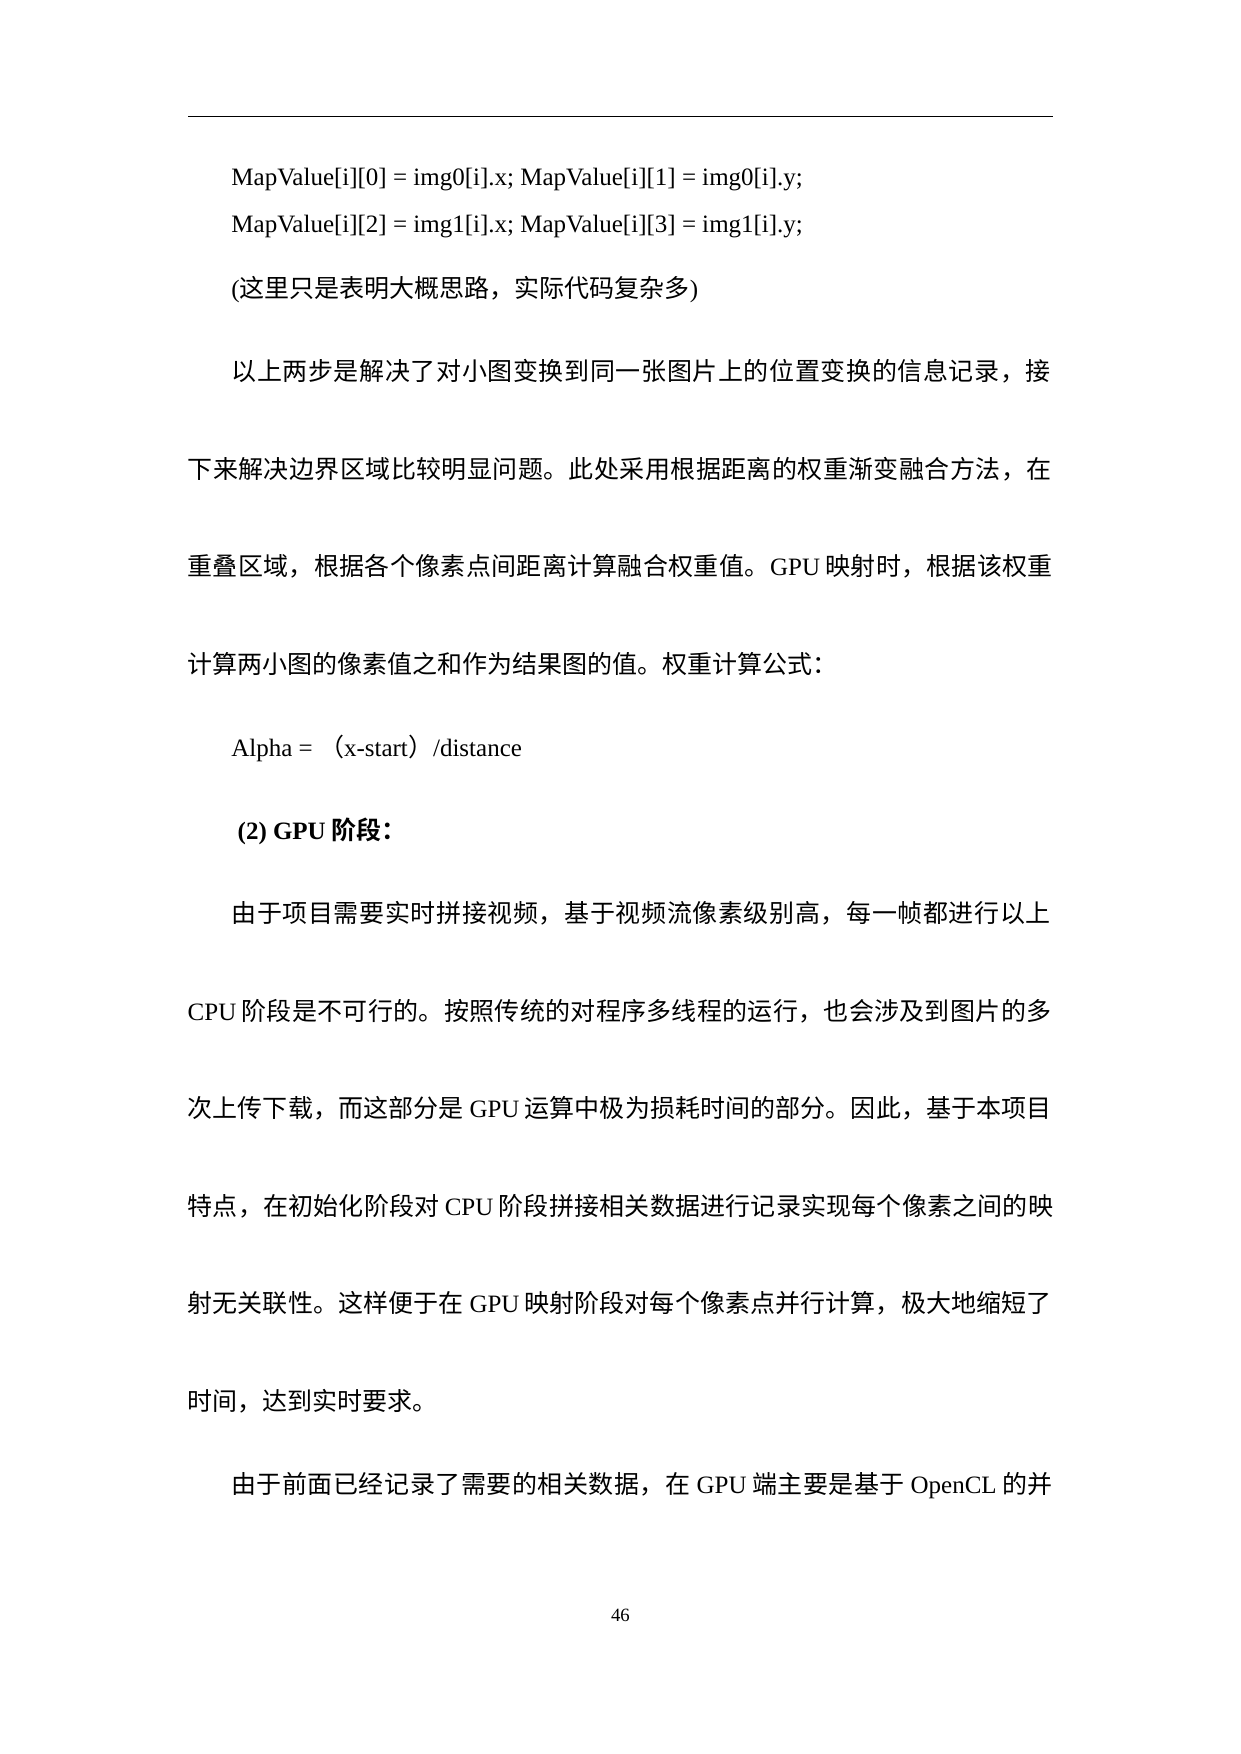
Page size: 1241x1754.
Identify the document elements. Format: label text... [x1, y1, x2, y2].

text Alpha = （x-start）/distance [187, 713, 1053, 778]
text 以上两步是解决了对小图变换到同一张图片上的位置变换的信息记录，接下来解决边界区域比较明显问题。此处采用根据距离的权重渐变融合方法，在重叠区域，根据各个像素点间距离计算融合权重值。GPU映射时，根据该权重计算两小图的像素值之和作为结果图的值。权重计算公式： [187, 337, 1053, 695]
text (2) GPU阶段： [187, 796, 1053, 861]
text MapValue[i][2] = img1[i].x; MapValue[i][3] = img1[i].y; [187, 207, 1053, 240]
text (这里只是表明大概思路，实际代码复杂多) [187, 254, 1053, 319]
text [187, 1450, 1053, 1515]
text MapValue[i][0] = img0[i].x; MapValue[i][1] = img0[i].y; [187, 160, 1053, 193]
text 由于项目需要实时拼接视频，基于视频流像素级别高，每一帧都进行以上CPU阶段是不可行的。按照传统的对程序多线程的运行，也会涉及到图片的多次上传下载，而这部分是GPU运算中极为损耗时间的部分。因此，基于本项目特点，在初始化阶段对CPU阶段拼接相关数据进行记录实现每个像素之间的映射无关联性。这样便于在GPU映射阶段对每个像素点并行计算，极大地缩短了时间，达到实时要求。 [187, 879, 1053, 1432]
